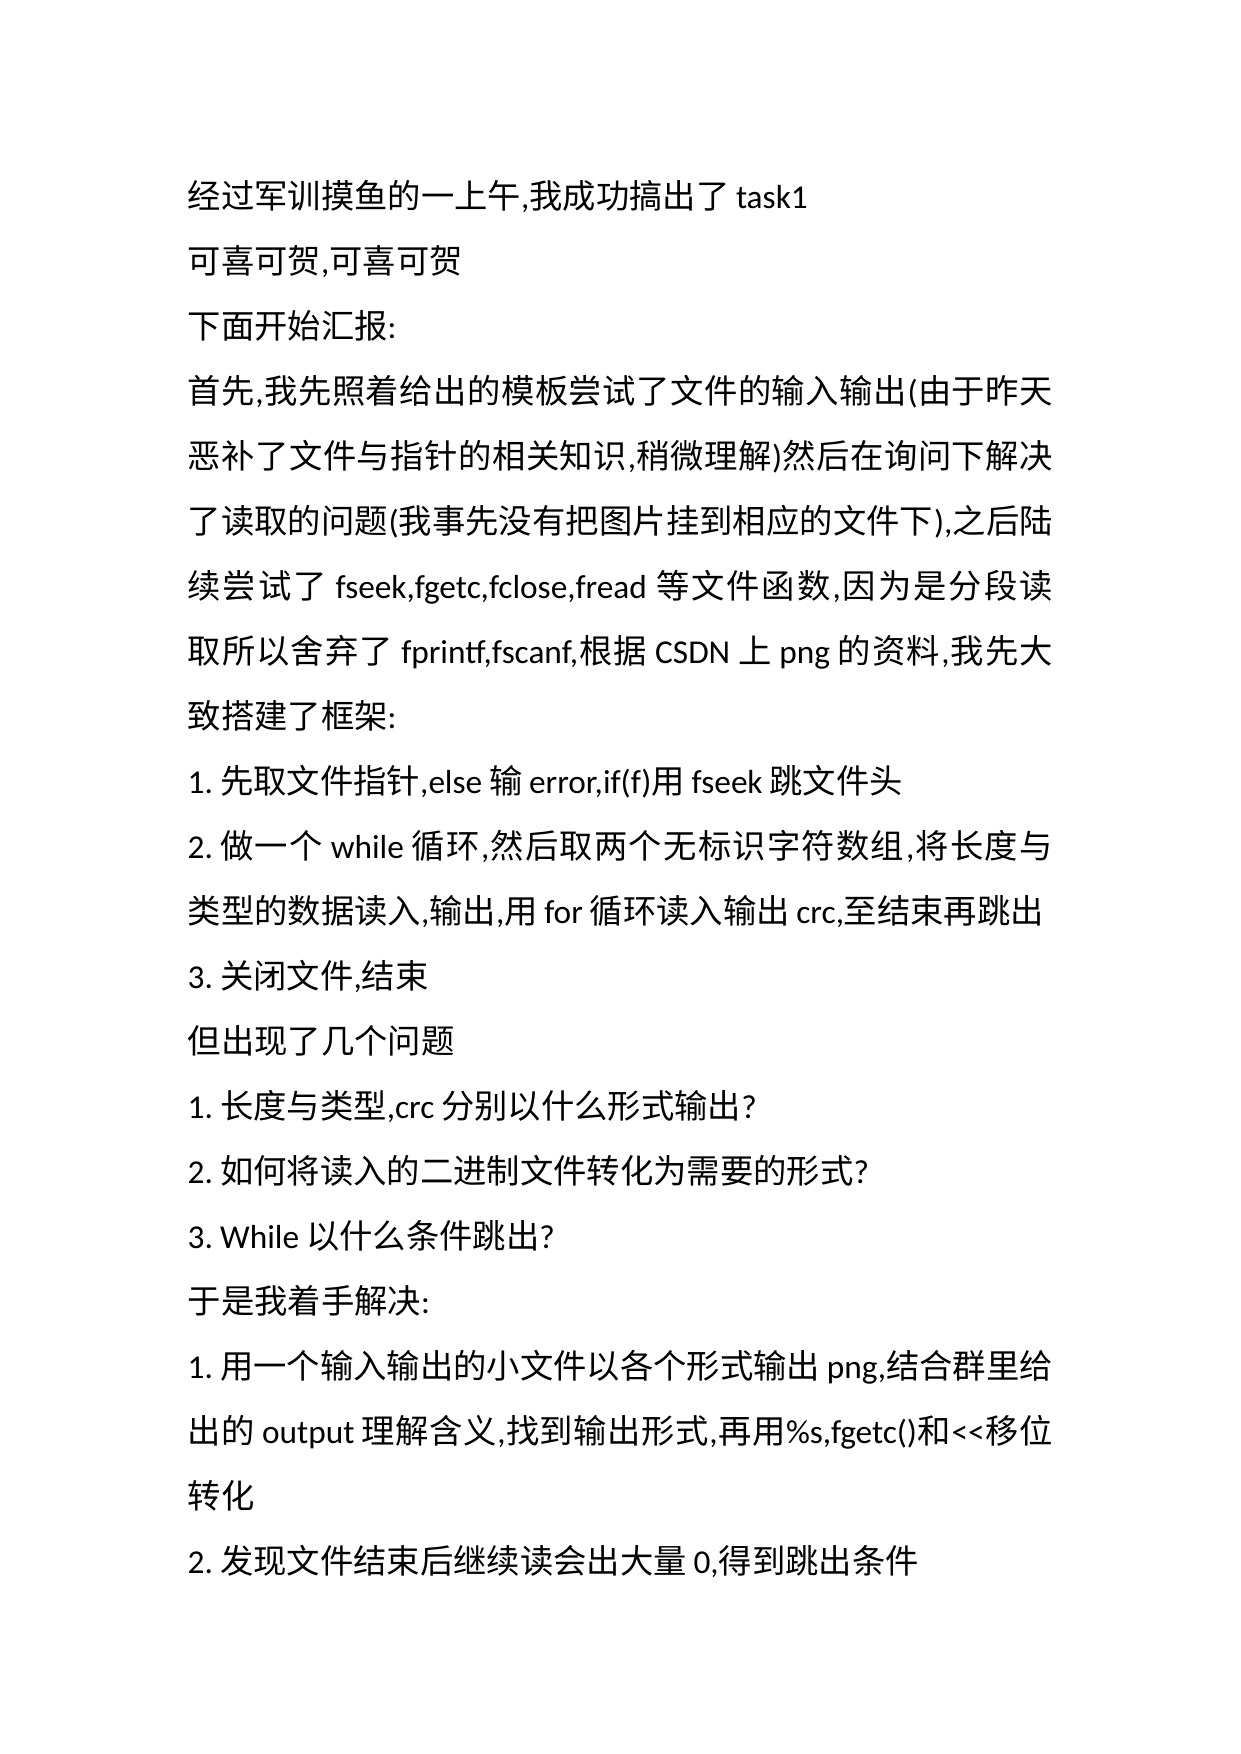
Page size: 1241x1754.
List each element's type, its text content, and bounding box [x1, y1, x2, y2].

list 但出现了几个问题 [187, 1007, 1053, 1072]
list 如何将读入的二进制文件转化为需要的形式? [187, 1137, 1053, 1202]
list While以什么条件跳出? [187, 1202, 1053, 1267]
list 先取文件指针,else输error,if(f)用fseek跳文件头 [187, 747, 1053, 812]
list 发现文件结束后继续读会出大量0,得到跳出条件 [187, 1527, 1053, 1592]
list 做一个while循环,然后取两个无标识字符数组,将长度与类型的数据读入,输出,用for循环读入输出crc,至结束再跳出 [187, 812, 1053, 942]
text 下面开始汇报: [187, 292, 1053, 357]
text 可喜可贺,可喜可贺 [187, 227, 1053, 292]
text 经过军训摸鱼的一上午,我成功搞出了task1 [187, 162, 1053, 227]
list 长度与类型,crc分别以什么形式输出? [187, 1072, 1053, 1137]
text 首先,我先照着给出的模板尝试了文件的输入输出(由于昨天恶补了文件与指针的相关知识,稍微理解)然后在询问下解决了读取的问题(我事先没有把图片挂到相应的文件下),之后陆续尝试了fseek,fgetc,fclose,fread等文件函数,因为是分段读取所以舍弃了fprintf,fscanf,根据CSDN上png的资料,我先大致搭建了框架: [187, 357, 1053, 747]
list 关闭文件,结束 [187, 942, 1053, 1007]
list 于是我着手解决: [187, 1267, 1053, 1332]
list 用一个输入输出的小文件以各个形式输出png,结合群里给出的output理解含义,找到输出形式,再用%s,fgetc()和<<移位转化 [187, 1332, 1053, 1527]
